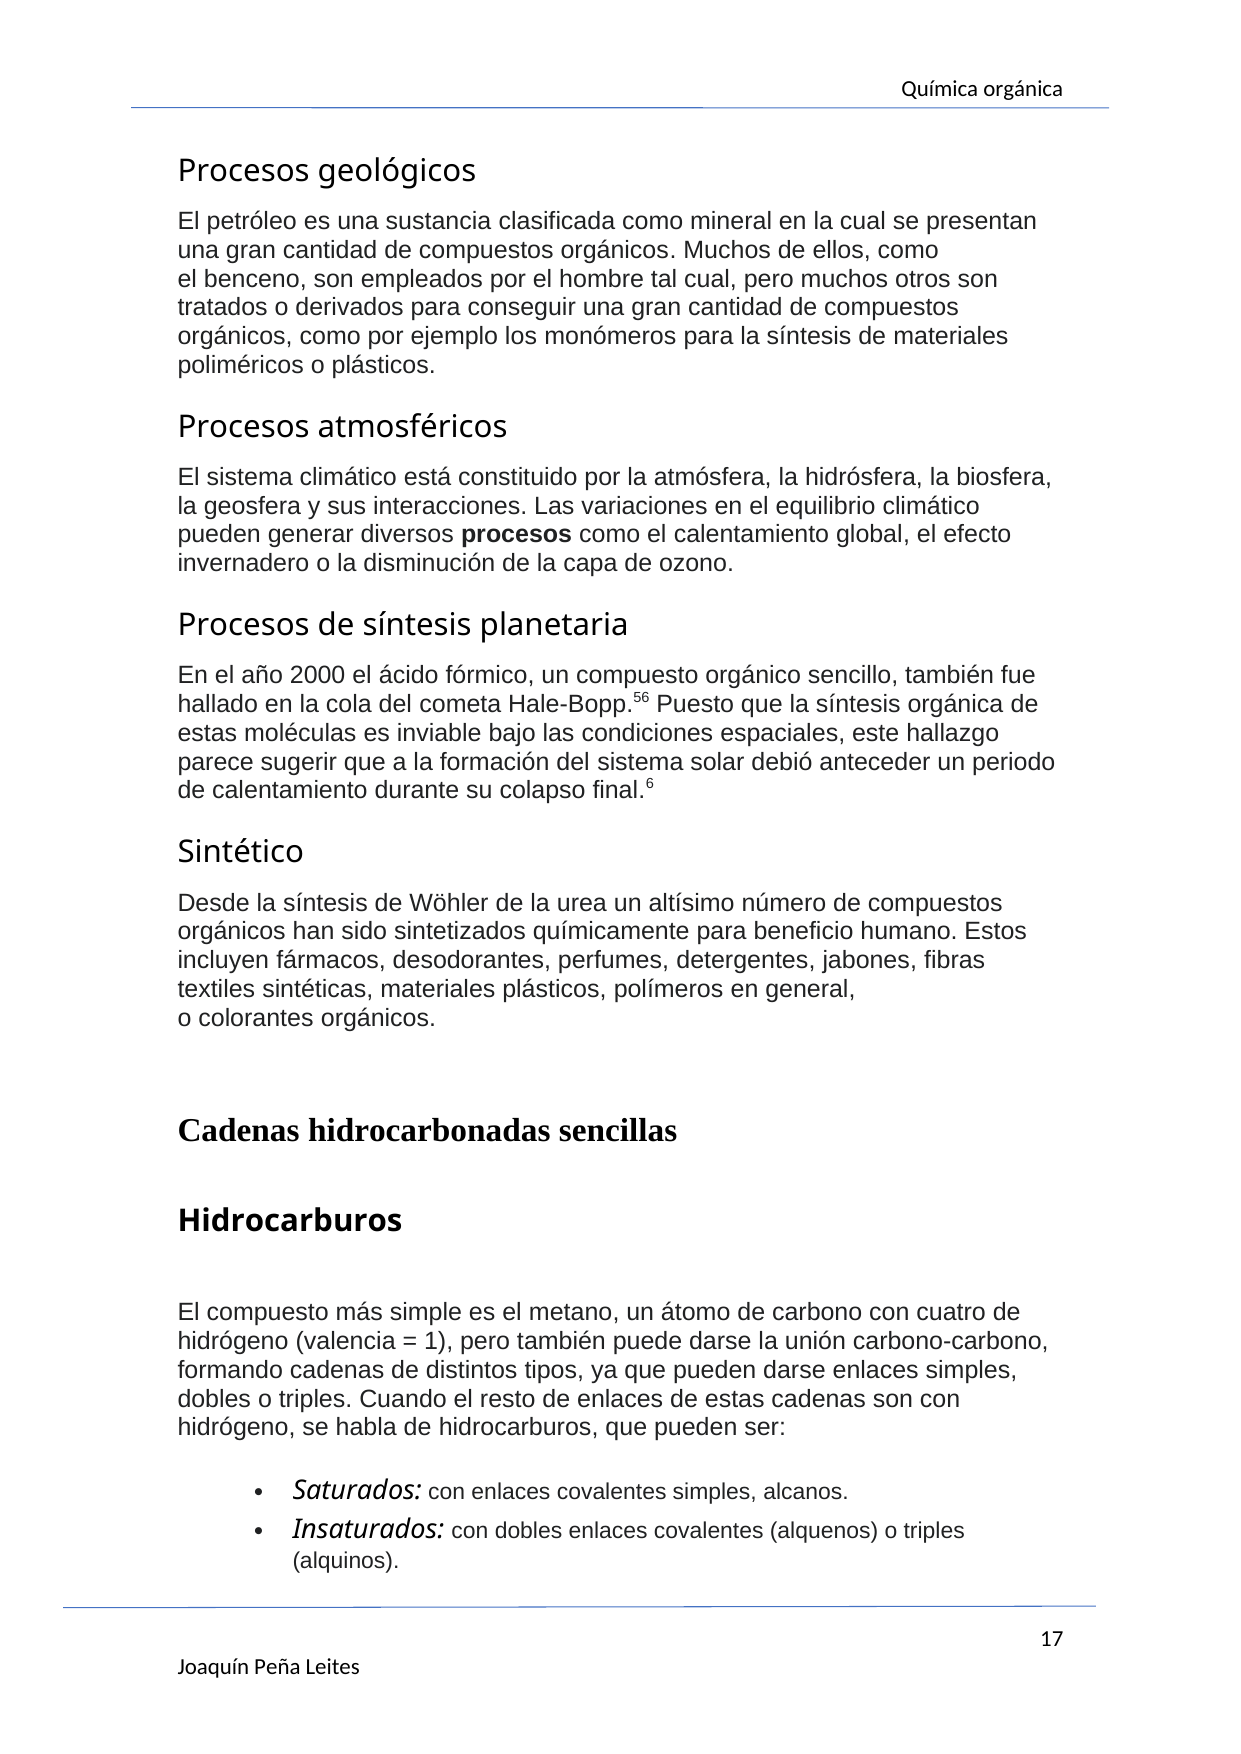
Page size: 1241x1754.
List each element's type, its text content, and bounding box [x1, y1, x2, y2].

subtitle Hidrocarburos [177, 1198, 1063, 1241]
text En el año 2000 el ácido fórmico, un compuesto orgánico sencillo, también fue hallado en la cola del cometa Hale-Bopp.5​6​ Puesto que la síntesis orgánica de estas moléculas es inviable bajo las condiciones espaciales, este hallazgo parece sugerir que a la formación del sistema solar debió anteceder un periodo de calentamiento durante su colapso final.6​ [177, 660, 1063, 804]
text El sistema climático está constituido por la atmósfera, la hidrósfera, la biosfera, la geosfera y sus interacciones. Las variaciones en el equilibrio climático pueden generar diversos procesos como el calentamiento global, el efecto invernadero o la disminución de la capa de ozono. [177, 462, 1063, 577]
subtitle Sintético [177, 829, 1063, 872]
text El compuesto más simple es el metano, un átomo de carbono con cuatro de hidrógeno (valencia = 1), pero también puede darse la unión carbono-carbono, formando cadenas de distintos tipos, ya que pueden darse enlaces simples, dobles o triples. Cuando el resto de enlaces de estas cadenas son con hidrógeno, se habla de hidrocarburos, que pueden ser: [177, 1297, 1063, 1441]
list Saturados: con enlaces covalentes simples, alcanos. [255, 1470, 1063, 1507]
subtitle Procesos de síntesis planetaria [177, 602, 1063, 644]
text Desde la síntesis de Wöhler de la urea un altísimo número de compuestos orgánicos han sido sintetizados químicamente para beneficio humano. Estos incluyen fármacos, desodorantes, perfumes, detergentes, jabones, fibras textiles sintéticas, materiales plásticos, polímeros en general, o colorantes orgánicos. [177, 888, 1063, 1031]
subtitle Procesos atmosféricos [177, 403, 1063, 446]
text El petróleo es una sustancia clasificada como mineral en la cual se presentan una gran cantidad de compuestos orgánicos. Muchos de ellos, como el benceno, son empleados por el hombre tal cual, pero muchos otros son tratados o derivados para conseguir una gran cantidad de compuestos orgánicos, como por ejemplo los monómeros para la síntesis de materiales poliméricos o plásticos. [177, 206, 1063, 378]
subtitle Cadenas hidrocarbonadas sencillas [177, 1110, 1063, 1148]
subtitle Procesos geológicos [177, 148, 1063, 190]
list Insaturados: con dobles enlaces covalentes (alquenos) o triples (alquinos). [255, 1510, 1063, 1573]
